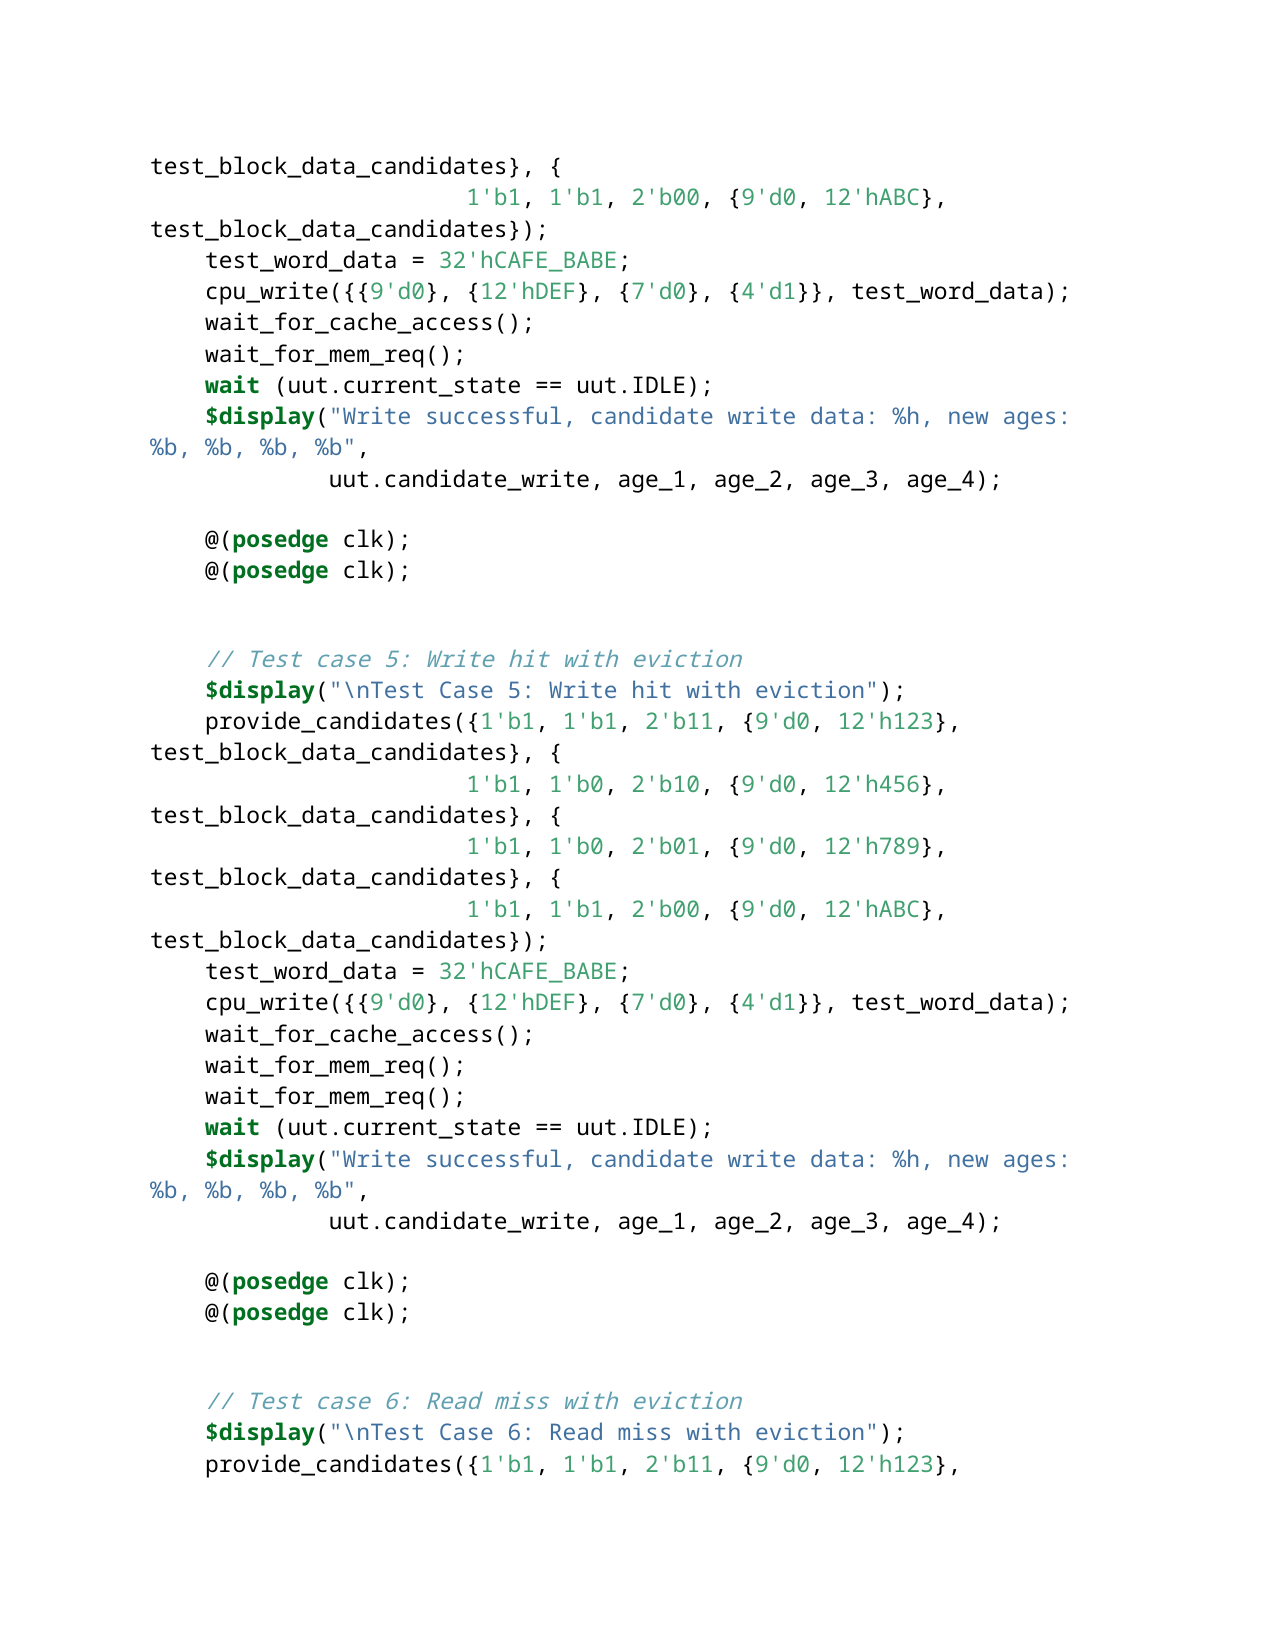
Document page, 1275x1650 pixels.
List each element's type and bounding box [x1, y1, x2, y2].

text [150, 150, 1125, 1479]
